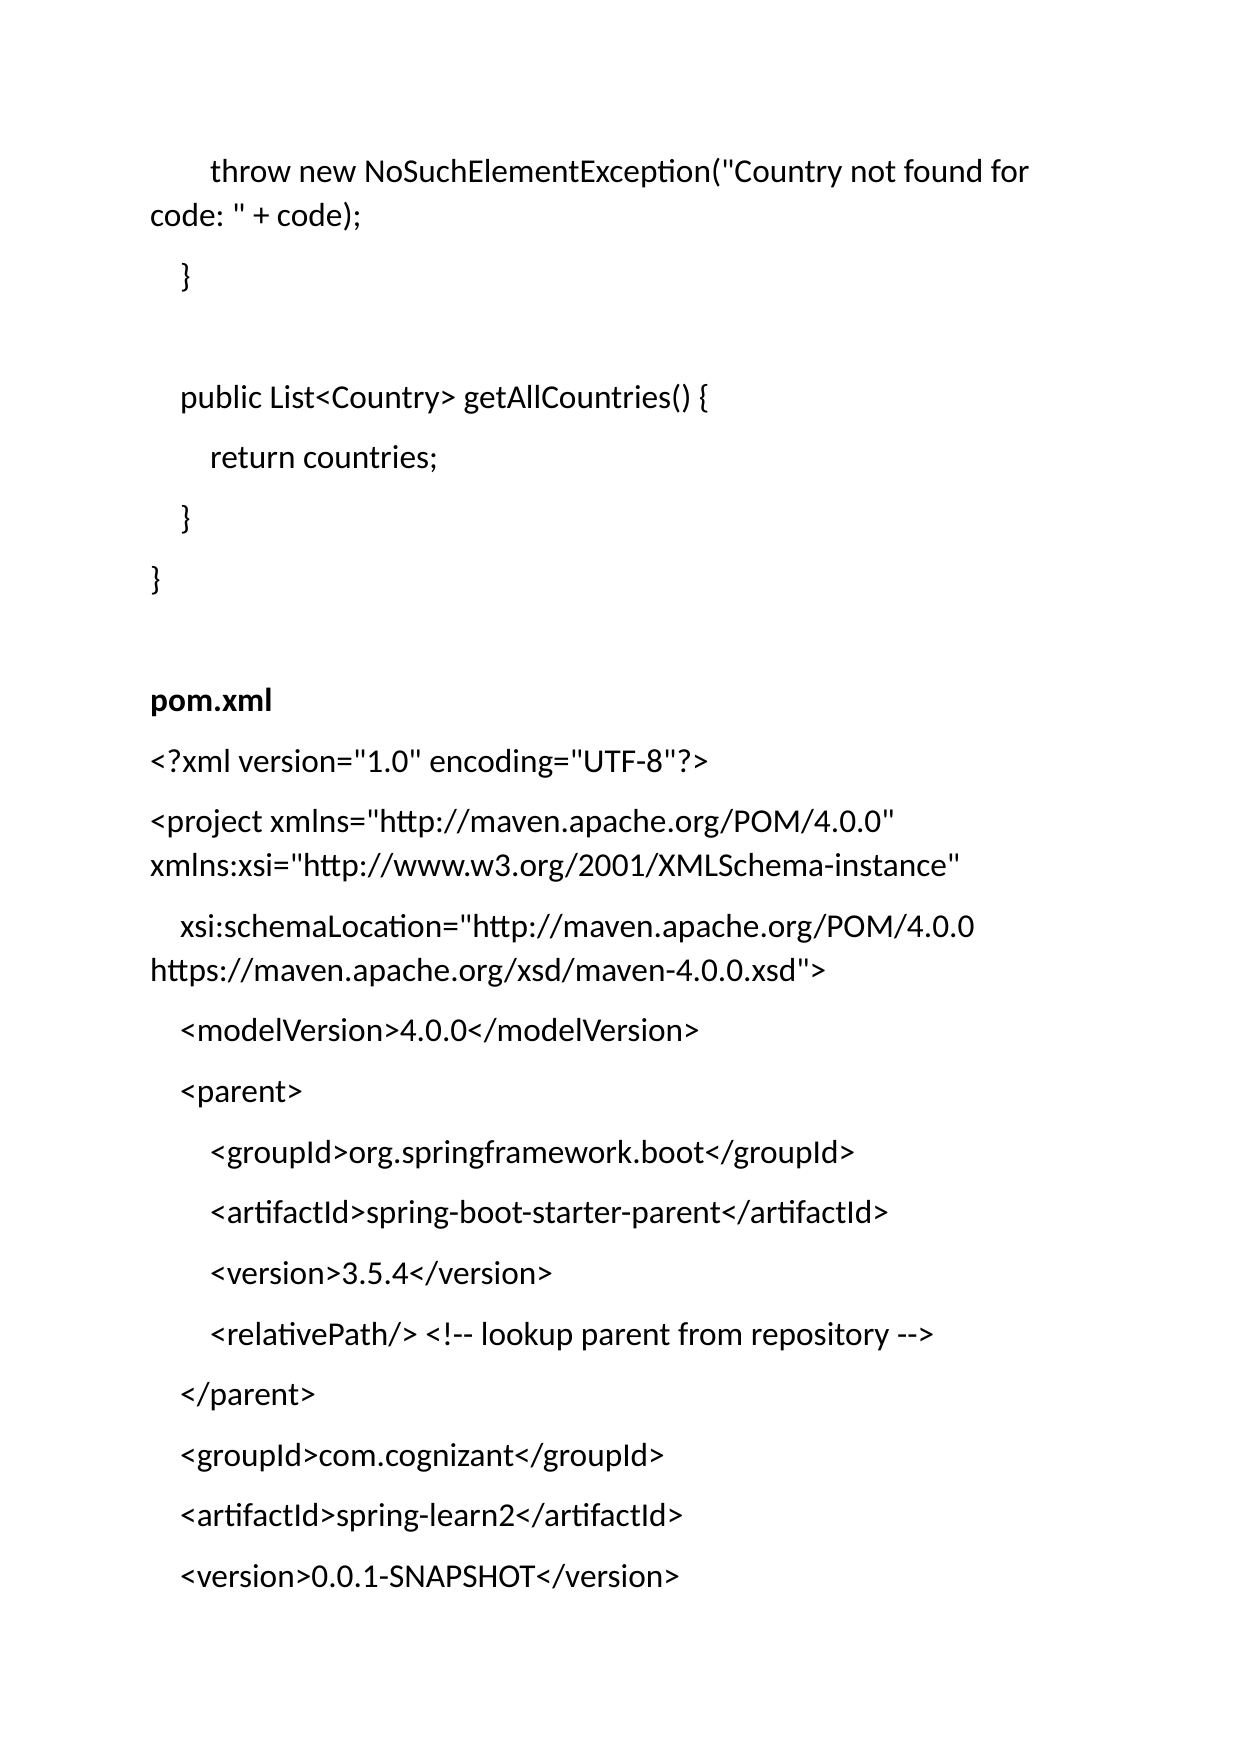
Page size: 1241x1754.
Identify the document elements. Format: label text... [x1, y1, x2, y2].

text xsi:schemaLocation="http://maven.apache.org/POM/4.0.0 https://maven.apache.org/xsd/maven-4.0.0.xsd"> [150, 905, 1090, 989]
text <version>3.5.4</version> [150, 1252, 1090, 1293]
text <project xmlns="http://maven.apache.org/POM/4.0.0" xmlns:xsi="http://www.w3.org/2001/XMLSchema-instance" [150, 800, 1090, 885]
text pom.xml [150, 679, 1090, 720]
text <groupId>org.springframework.boot</groupId> [150, 1131, 1090, 1171]
text <modelVersion>4.0.0</modelVersion> [150, 1009, 1090, 1050]
text <?xml version="1.0" encoding="UTF-8"?> [150, 739, 1090, 780]
text <parent> [150, 1070, 1090, 1111]
text <version>0.0.1-SNAPSHOT</version> [150, 1555, 1090, 1596]
text <relativePath/> <!-- lookup parent from repository --> [150, 1312, 1090, 1353]
text } [150, 497, 1090, 538]
text <artifactId>spring-learn2</artifactId> [150, 1494, 1090, 1535]
text } [150, 254, 1090, 295]
text return countries; [150, 436, 1090, 477]
text } [150, 558, 1090, 598]
text throw new NoSuchElementException("Country not found for code: " + code); [150, 150, 1090, 235]
text <artifactId>spring-boot-starter-parent</artifactId> [150, 1191, 1090, 1232]
text <groupId>com.cognizant</groupId> [150, 1434, 1090, 1474]
text </parent> [150, 1373, 1090, 1414]
text public List<Country> getAllCountries() { [150, 376, 1090, 417]
